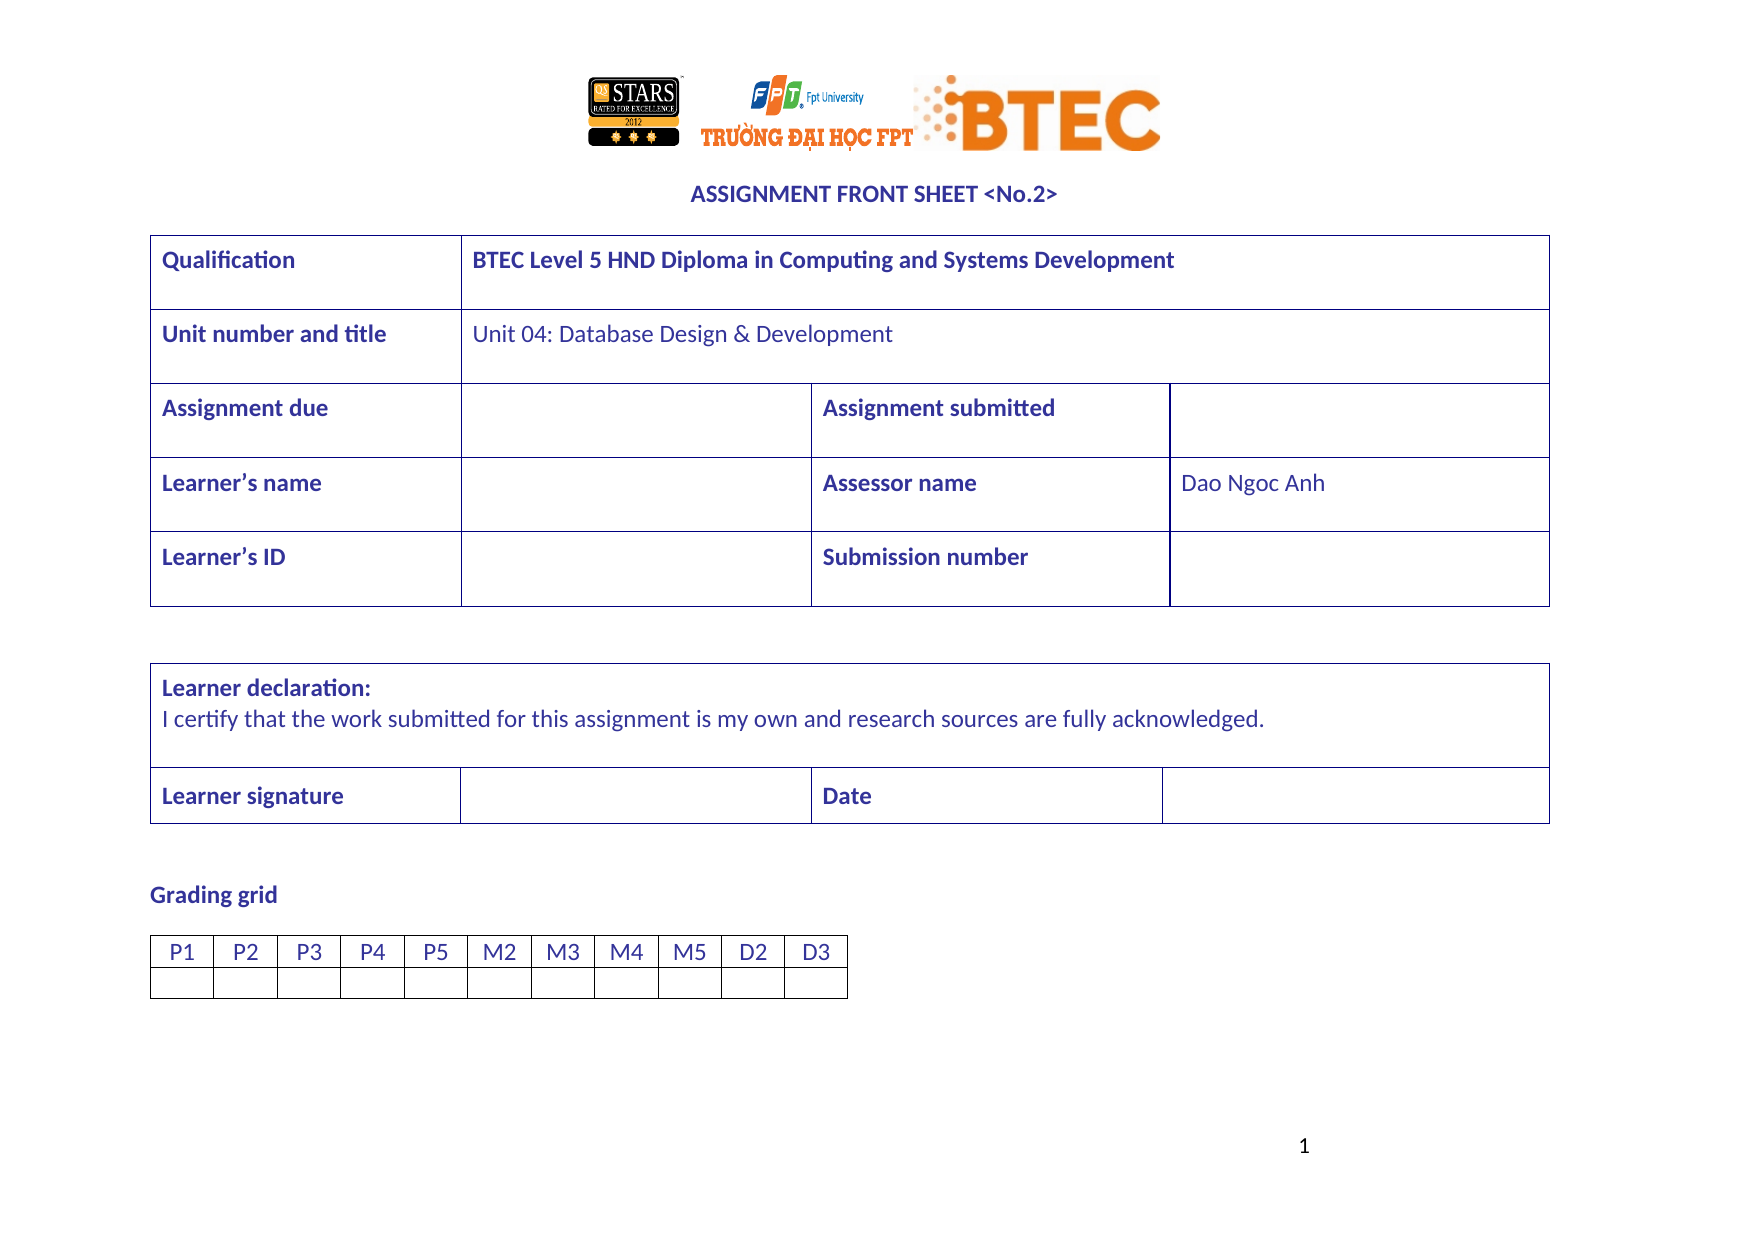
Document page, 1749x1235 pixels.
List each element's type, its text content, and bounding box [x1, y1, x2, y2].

table_cell Assessor name [812, 458, 1169, 531]
table_cell Unit number and title [151, 310, 461, 382]
picture [913, 75, 1161, 151]
table_header P5 [405, 936, 467, 967]
table_header M2 [468, 936, 531, 967]
text ASSIGNMENT FRONT SHEET <No.2> [150, 179, 1598, 209]
table_cell Learner’s ID [151, 532, 461, 606]
table_header M4 [595, 936, 658, 967]
table_header Qualification [151, 236, 461, 308]
table_cell Assignment submitted [812, 384, 1169, 457]
table_cell [1171, 532, 1549, 606]
table_cell [461, 768, 811, 822]
table_cell [659, 968, 721, 998]
table_cell [151, 968, 213, 998]
table_cell Submission number [812, 532, 1169, 606]
text Grading grid [150, 879, 1598, 910]
table_cell [785, 968, 847, 998]
table_header P3 [278, 936, 340, 967]
table_header D2 [722, 936, 784, 967]
table_header BTEC Level 5 HND Diploma in Computing and Systems Development [462, 236, 1549, 308]
table_cell Unit 04: Database Design & Development [462, 310, 1549, 382]
table_cell [1171, 384, 1549, 457]
table_header Learner declaration: I certify that the work submitted for this assignment is my own and research sources are fully acknowledged. [151, 664, 1549, 767]
table_cell Dao Ngoc Anh [1171, 458, 1549, 531]
table_header M5 [659, 936, 721, 967]
table_header M3 [532, 936, 594, 967]
table_cell Learner signature [151, 768, 460, 822]
table_cell [462, 532, 811, 606]
table_cell Date [812, 768, 1162, 822]
table_cell [462, 384, 811, 457]
table_cell [462, 458, 811, 531]
table_header P1 [151, 936, 213, 967]
table_header D3 [785, 936, 847, 967]
table_cell [278, 968, 340, 998]
table_cell [1163, 768, 1549, 822]
table_cell [595, 968, 658, 998]
table_cell [405, 968, 467, 998]
table_cell Assignment due [151, 384, 461, 457]
table_header P4 [341, 936, 404, 967]
table_cell [214, 968, 277, 998]
table_cell [532, 968, 594, 998]
table_cell Learner’s name [151, 458, 461, 531]
table_header P2 [214, 936, 277, 967]
table_cell [722, 968, 784, 998]
table_cell [468, 968, 531, 998]
table_cell [341, 968, 404, 998]
